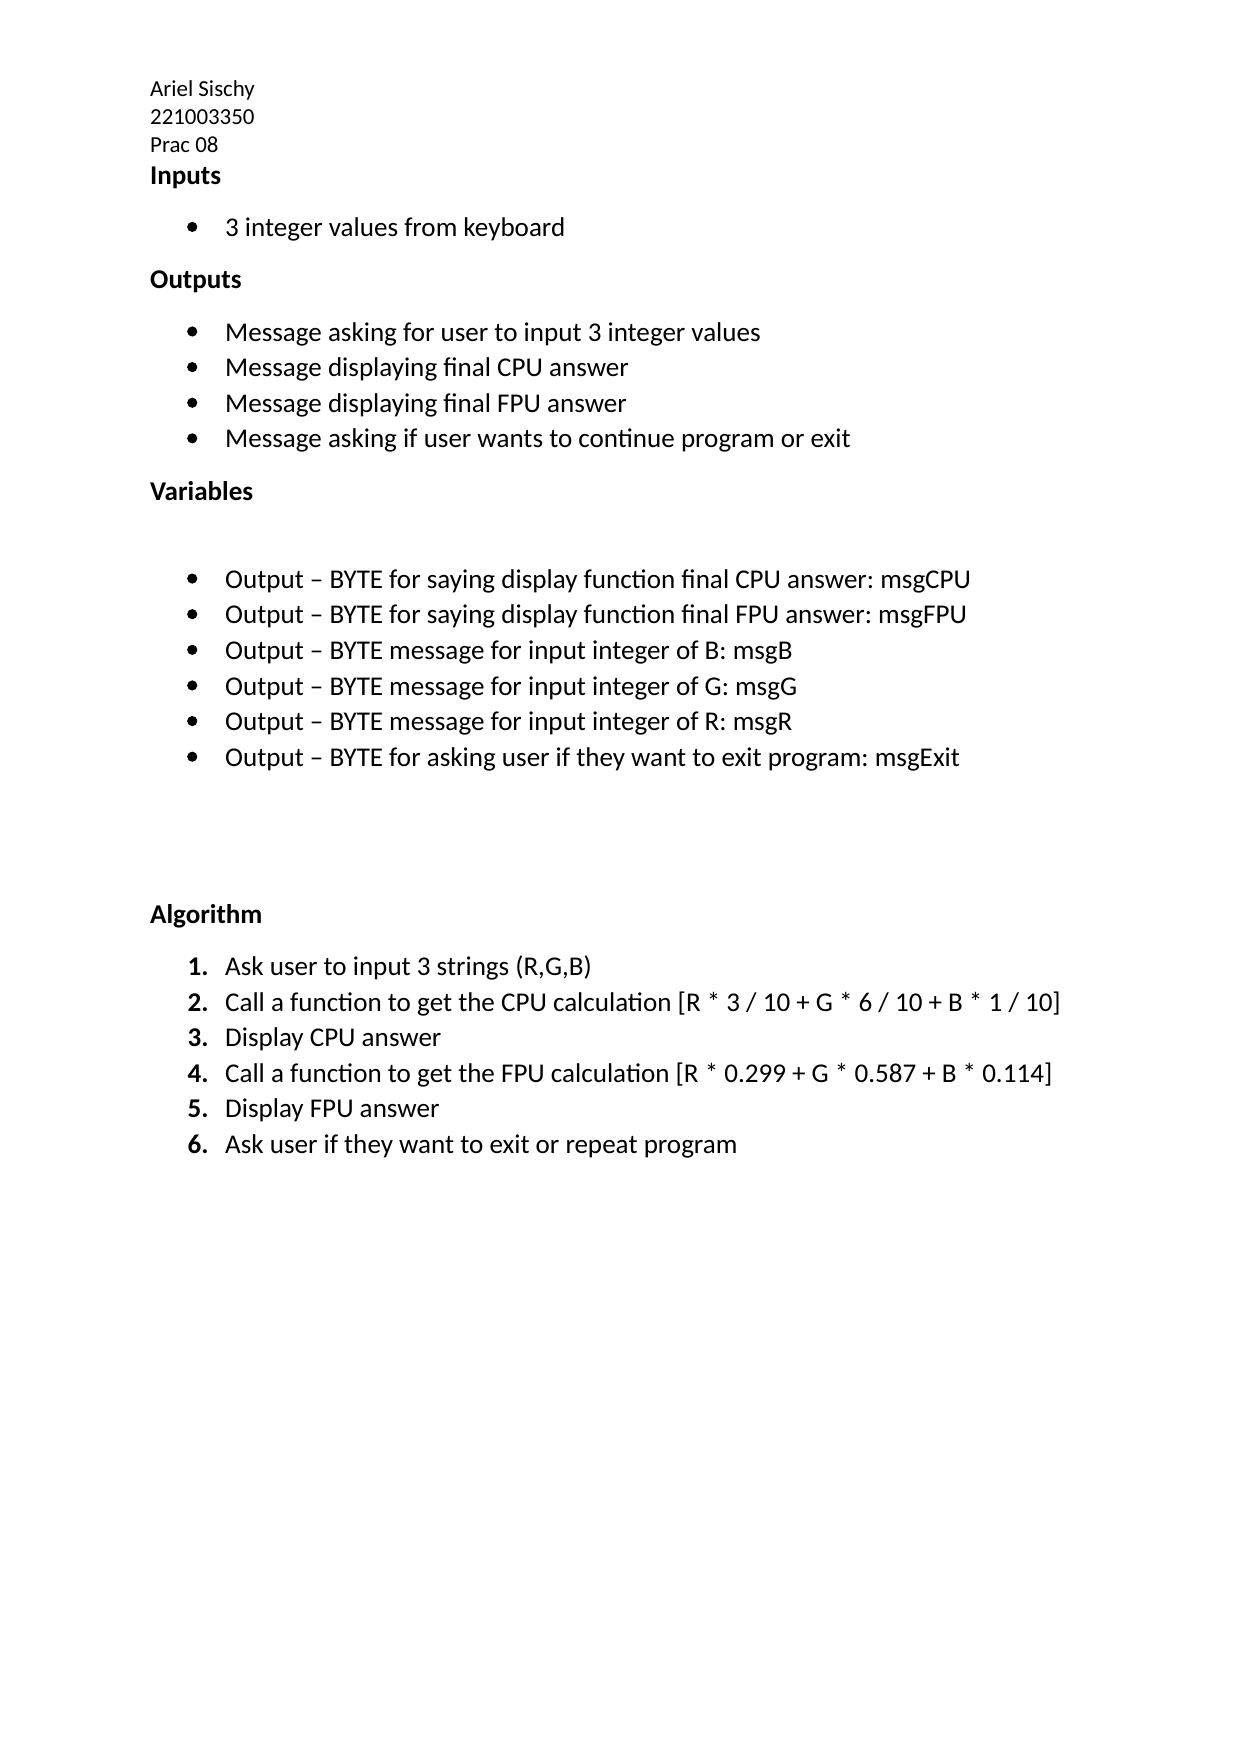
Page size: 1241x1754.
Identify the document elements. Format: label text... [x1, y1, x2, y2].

text Algorithm [150, 897, 1090, 930]
list Display CPU answer [187, 1020, 1090, 1053]
text Variables [150, 474, 1090, 507]
list 3 integer values from keyboard [187, 210, 1090, 243]
list Ask user if they want to exit or repeat program [187, 1127, 1090, 1160]
list Output – BYTE for saying display function final CPU answer: msgCPU [187, 562, 1090, 595]
list Output – BYTE message for input integer of R: msgR [187, 704, 1090, 737]
list Output – BYTE message for input integer of B: msgB [187, 633, 1090, 666]
list Output – BYTE for asking user if they want to exit program: msgExit [187, 740, 1090, 773]
text Outputs [150, 262, 1090, 295]
list Ask user to input 3 strings (R,G,B) [187, 949, 1090, 982]
list Call a function to get the FPU calculation [R * 0.299 + G * 0.587 + B * 0.114] [187, 1056, 1090, 1089]
list Message displaying final CPU answer [187, 350, 1090, 383]
list Call a function to get the CPU calculation [R * 3 / 10 + G * 6 / 10 + B * 1 / 10] [187, 985, 1090, 1018]
list Message asking for user to input 3 integer values [187, 315, 1090, 348]
text Inputs [150, 158, 1090, 191]
list Output – BYTE message for input integer of G: msgG [187, 669, 1090, 702]
list Message asking if user wants to continue program or exit [187, 422, 1090, 454]
list Display FPU answer [187, 1092, 1090, 1124]
list Output – BYTE for saying display function final FPU answer: msgFPU [187, 597, 1090, 630]
list Message displaying final FPU answer [187, 386, 1090, 419]
